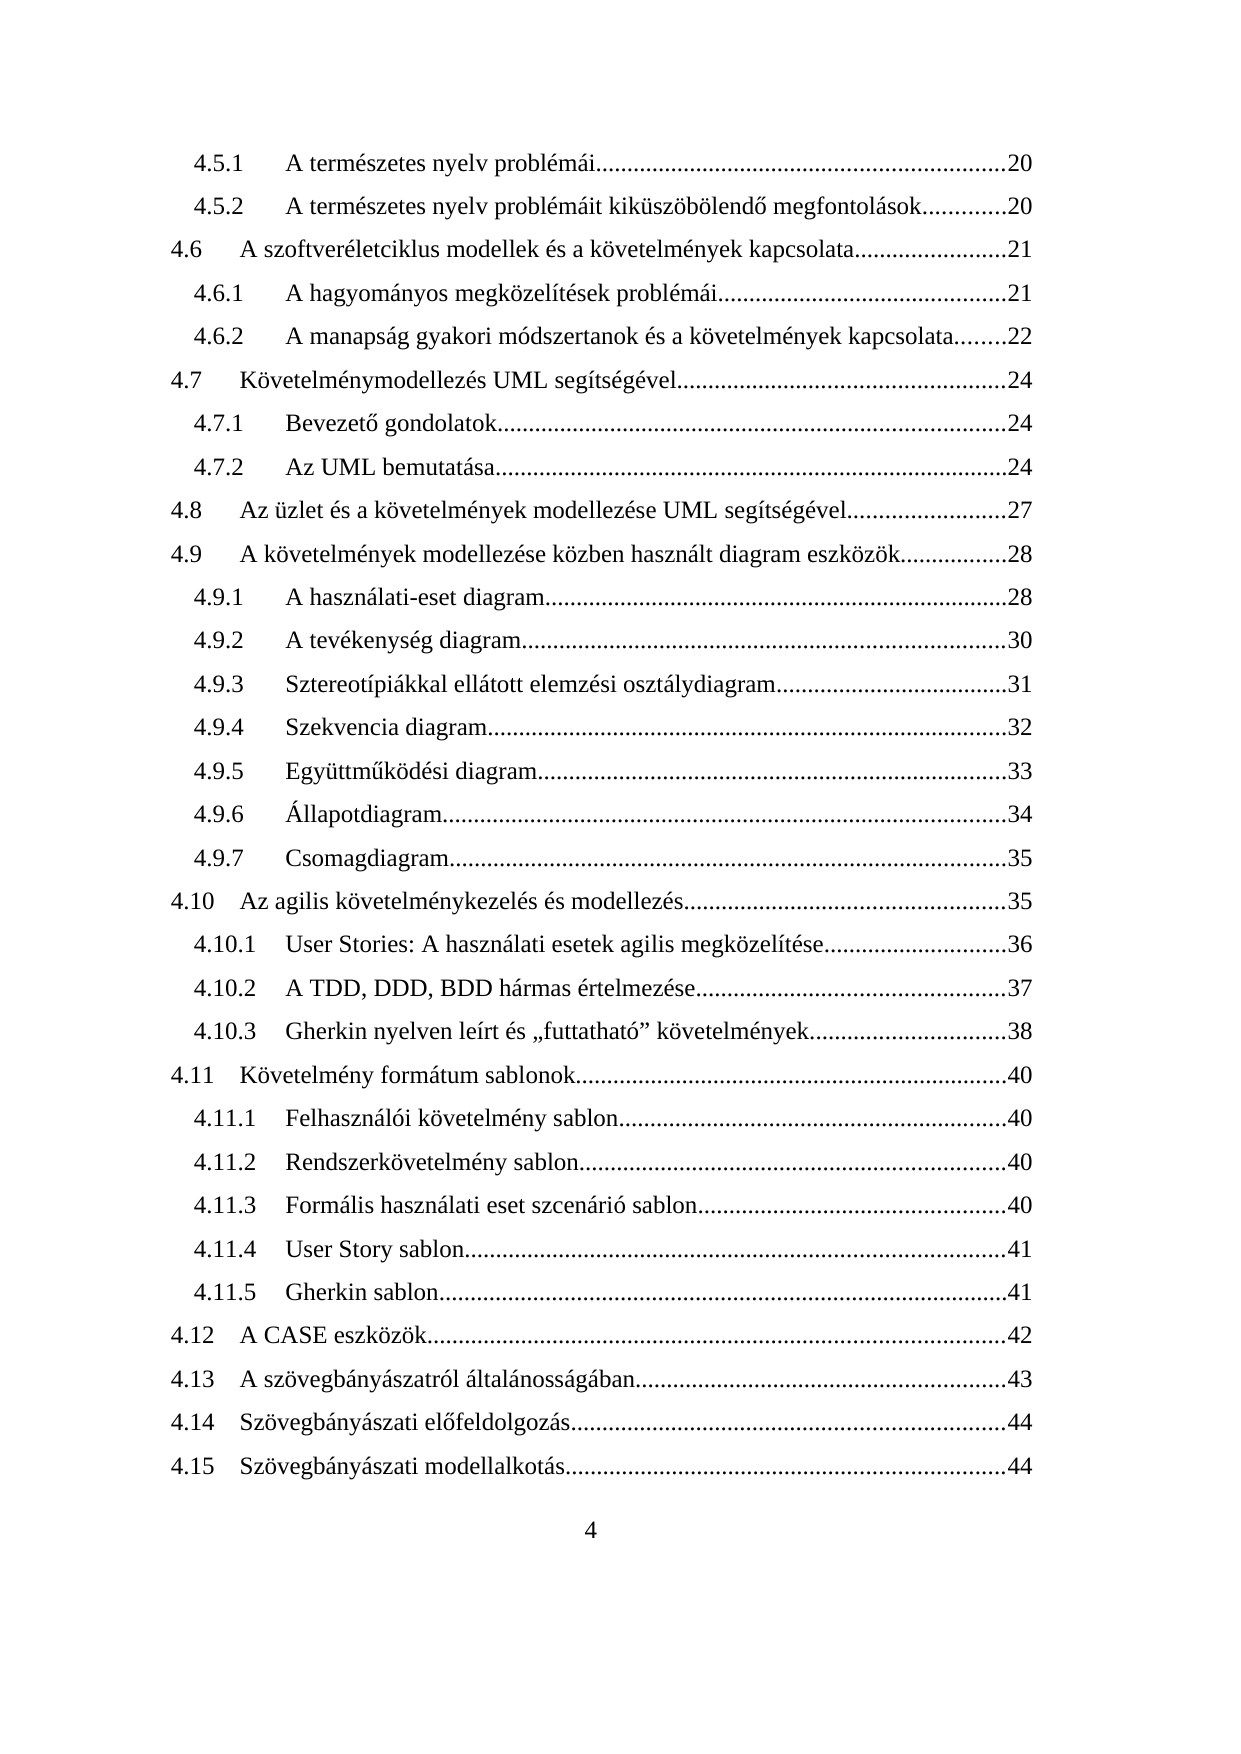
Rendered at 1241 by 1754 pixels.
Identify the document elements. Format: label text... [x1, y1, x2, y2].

text 4.5.2 A természetes nyelv problémáit kiküszöbölendő megfontolások 20 [193, 191, 1033, 220]
text 4.8 Az üzlet és a követelmények modellezése UML segítségével 27 [171, 495, 1033, 524]
text 4.10.3 Gherkin nyelven leírt és „futtatható” követelmények. 38 [193, 1016, 1033, 1045]
text 4.9.4 Szekvencia diagram 32 [193, 712, 1033, 741]
text 4.6.2 A manapság gyakori módszertanok és a követelmények kapcsolata. 22 [193, 321, 1033, 350]
text 4.5.1 A természetes nyelv problémái 20 [193, 148, 1033, 176]
text 4.9.7 Csomagdiagram 35 [193, 843, 1033, 871]
text 4.9.3 Sztereotípiákkal ellátott elemzési osztálydiagram 31 [193, 669, 1033, 698]
text 4.11.3 Formális használati eset szcenárió sablon 40 [193, 1190, 1033, 1219]
text 4.11.1 Felhasználói követelmény sablon 40 [193, 1103, 1033, 1132]
text 4.12 A CASE eszközök 42 [171, 1321, 1033, 1349]
text 4.11.5 Gherkin sablon 41 [193, 1277, 1033, 1306]
text 4.9.5 Együttműködési diagram 33 [193, 756, 1033, 784]
text 4.7.2 Az UML bemutatása 24 [193, 452, 1033, 481]
text 4.11 Követelmény formátum sablonok 40 [171, 1060, 1033, 1089]
text 4.13 A szövegbányászatról általánosságában 43 [171, 1364, 1033, 1393]
text 4.6.1 A hagyományos megközelítések problémái 21 [193, 278, 1033, 307]
text 4.10 Az agilis követelménykezelés és modellezés 35 [171, 886, 1033, 915]
text 4.6 A szoftveréletciklus modellek és a követelmények kapcsolata 21 [171, 234, 1033, 263]
text 4.10.2 A TDD, DDD, BDD hármas értelmezése 37 [193, 973, 1033, 1002]
text 4.11.2 Rendszerkövetelmény sablon 40 [193, 1147, 1033, 1176]
text 4.7 Követelménymodellezés UML segítségével 24 [171, 365, 1033, 394]
text 4.9.1 A használati-eset diagram 28 [193, 582, 1033, 611]
text 4.11.4 User Story sablon 41 [193, 1234, 1033, 1262]
text 4.15 Szövegbányászati modellalkotás 44 [171, 1451, 1033, 1479]
text 4.10.1 User Stories: A használati esetek agilis megközelítése 36 [193, 929, 1033, 958]
text 4.9 A követelmények modellezése közben használt diagram eszközök 28 [171, 539, 1033, 567]
text 4.9.6 Állapotdiagram 34 [193, 799, 1033, 828]
text 4.7.1 Bevezető gondolatok 24 [193, 408, 1033, 437]
text 4.9.2 A tevékenység diagram 30 [193, 626, 1033, 654]
text 4.14 Szövegbányászati előfeldolgozás 44 [171, 1407, 1033, 1436]
